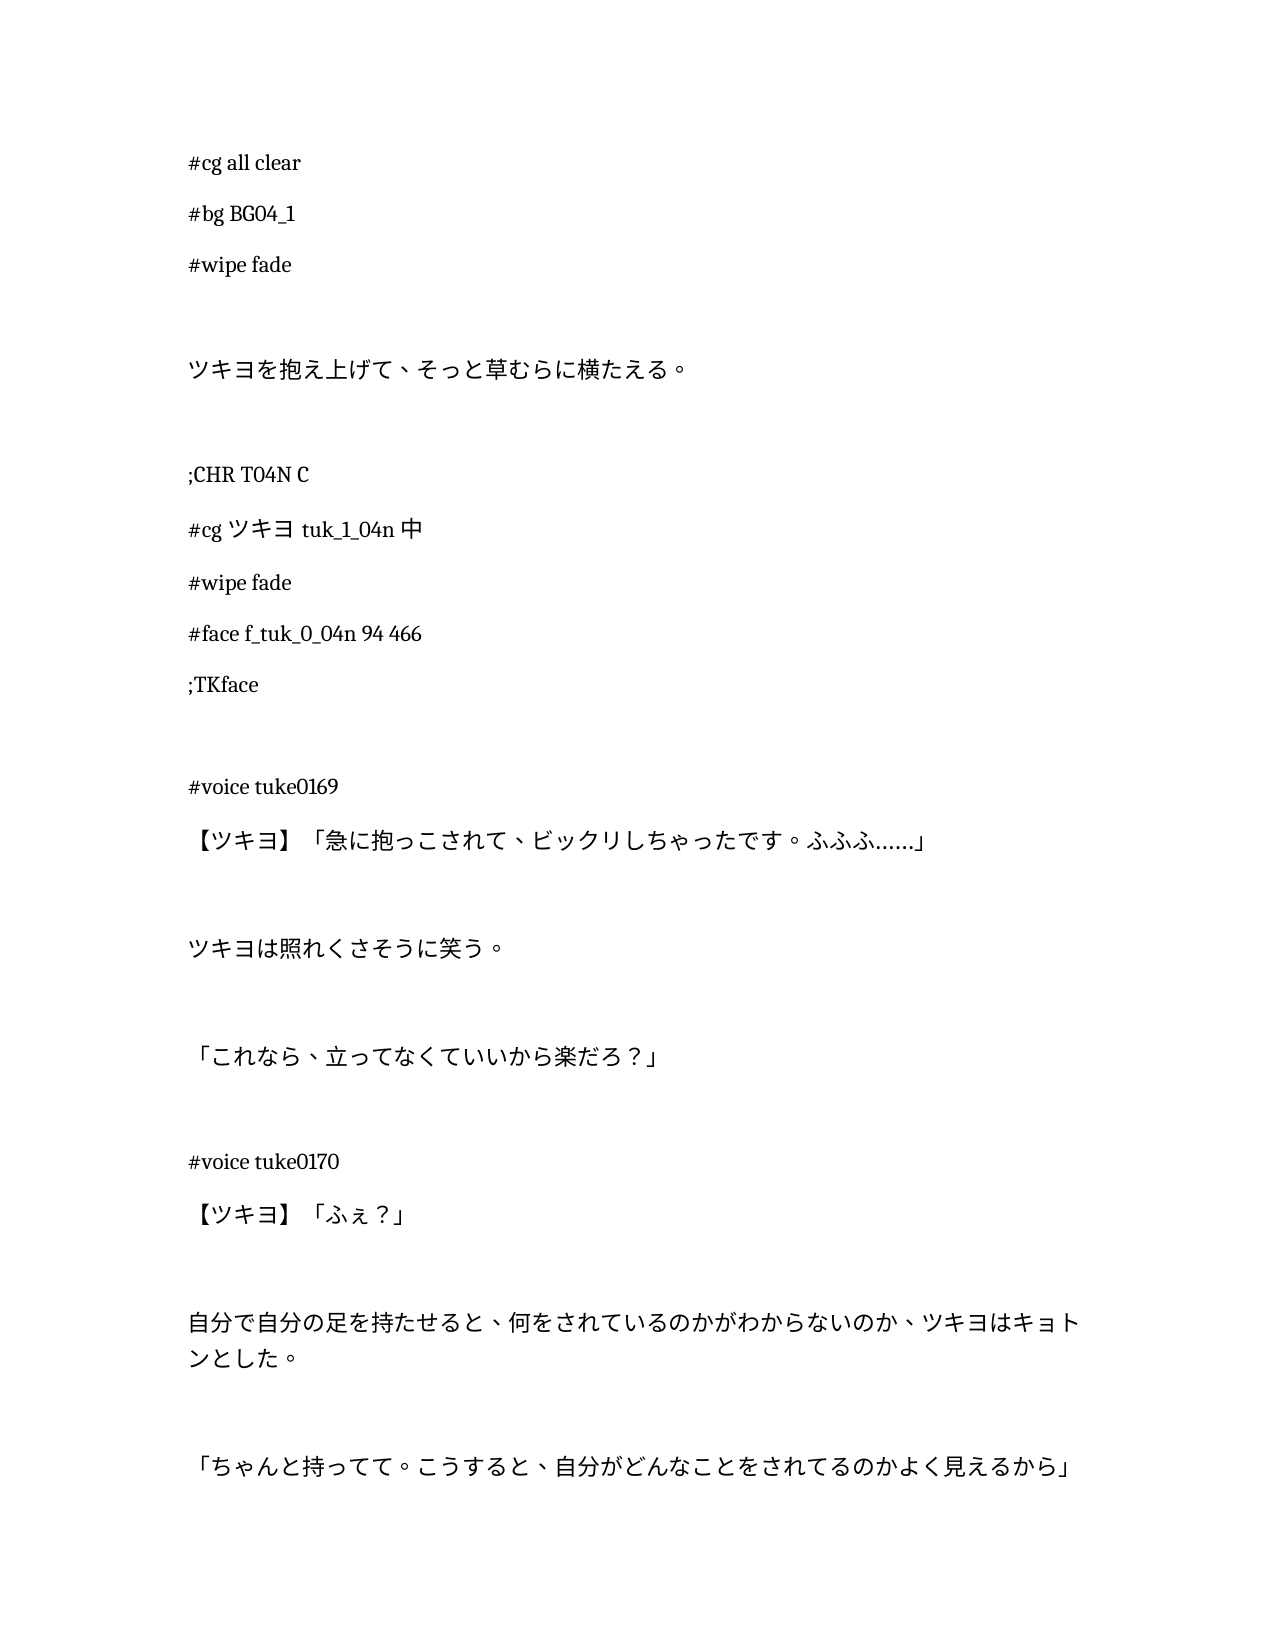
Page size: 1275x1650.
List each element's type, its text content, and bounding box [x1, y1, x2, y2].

text #cg all clear [187, 150, 1087, 176]
text #face f_tuk_0_04n 94 466 [187, 621, 1087, 647]
text ツキヨを抱え上げて、そっと草むらに横たえる。 [187, 354, 1087, 385]
text #bg BG04_1 [187, 201, 1087, 227]
text ;TKface [187, 672, 1087, 698]
text 「これなら、立ってなくていいから楽だろ？」 [187, 1041, 1087, 1072]
text 【ツキヨ】「ふぇ？」 [187, 1199, 1087, 1231]
text #wipe fade [187, 252, 1087, 278]
text #voice tuke0169 [187, 774, 1087, 800]
text #wipe fade [187, 570, 1087, 596]
text #cg ツキヨ tuk_1_04n 中 [187, 513, 1087, 544]
text 「ちゃんと持ってて。こうすると、自分がどんなことをされてるのかよく見えるから」 [187, 1451, 1087, 1482]
text 【ツキヨ】「急に抱っこされて、ビックリしちゃったです。ふふふ……」 [187, 825, 1087, 856]
text ;CHR T04N C [187, 462, 1087, 488]
text ツキヨは照れくさそうに笑う。 [187, 933, 1087, 964]
text #voice tuke0170 [187, 1148, 1087, 1175]
text 自分で自分の足を持たせると、何をされているのかがわからないのか、ツキヨはキョトンとした。 [187, 1307, 1087, 1374]
